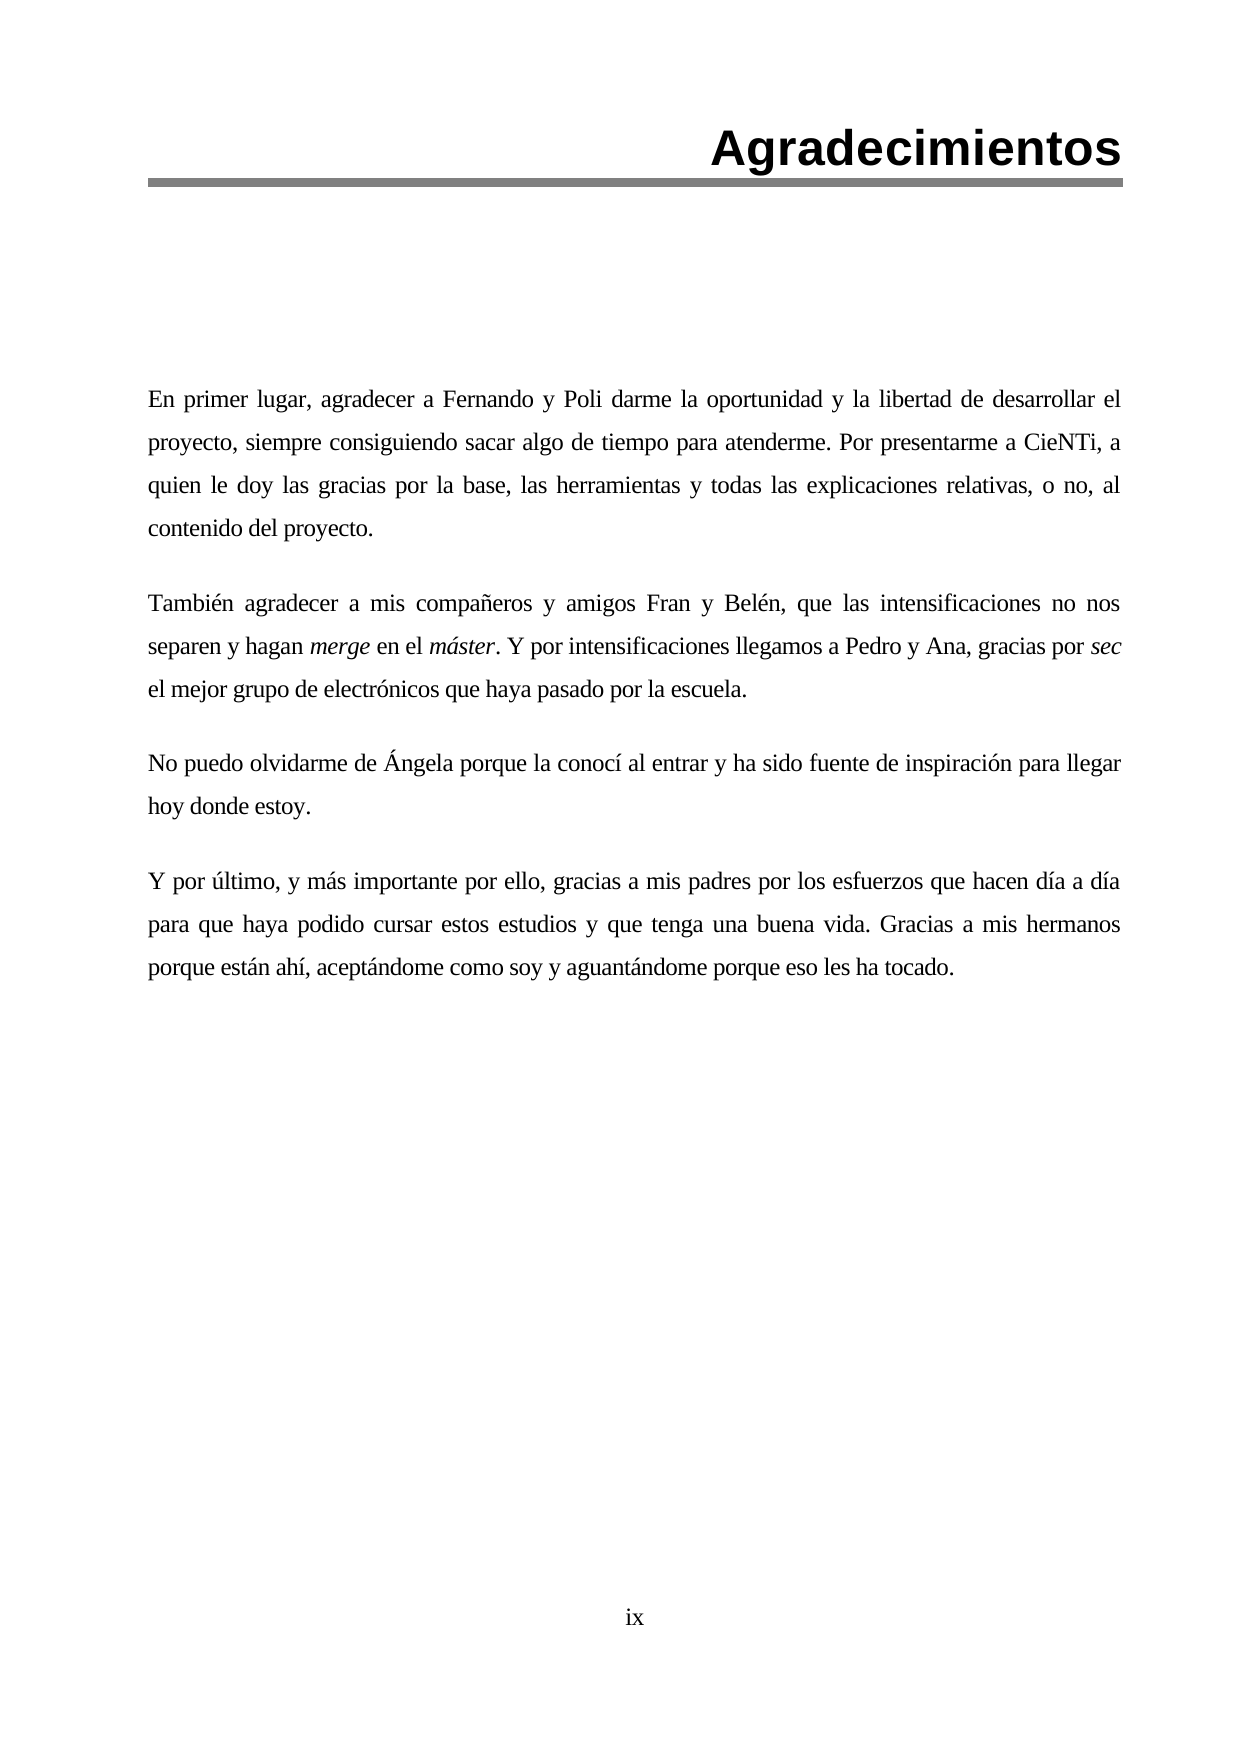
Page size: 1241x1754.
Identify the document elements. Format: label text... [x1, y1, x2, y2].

text En primer lugar, agradecer a Fernando y Poli darme la oportunidad y la libertad de desarrollar el proyecto, siempre consiguiendo sacar algo de tiempo para atenderme. Por presentarme a CieNTi, a quien le doy las gracias por la base, las herramientas y todas las explicaciones relativas, o no, al contenido del proyecto. [148, 384, 1122, 542]
text También agradecer a mis compañeros y amigos Fran y Belén, que las intensificaciones no nos separen y hagan merge en el máster. Y por intensificaciones llegamos a Pedro y Ana, gracias por sec el mejor grupo de electrónicos que haya pasado por la escuela. [148, 588, 1122, 703]
text Y por último, y más importante por ello, gracias a mis padres por los esfuerzos que hacen día a día para que haya podido cursar estos estudios y que tenga una buena vida. Gracias a mis hermanos porque están ahí, aceptándome como soy y aguantándome porque eso les ha tocado. [148, 866, 1122, 981]
text Agradecimientos [148, 118, 1123, 178]
text No puedo olvidarme de Ángela porque la conocí al entrar y ha sido fuente de inspiración para llegar hoy donde estoy. [148, 748, 1122, 820]
